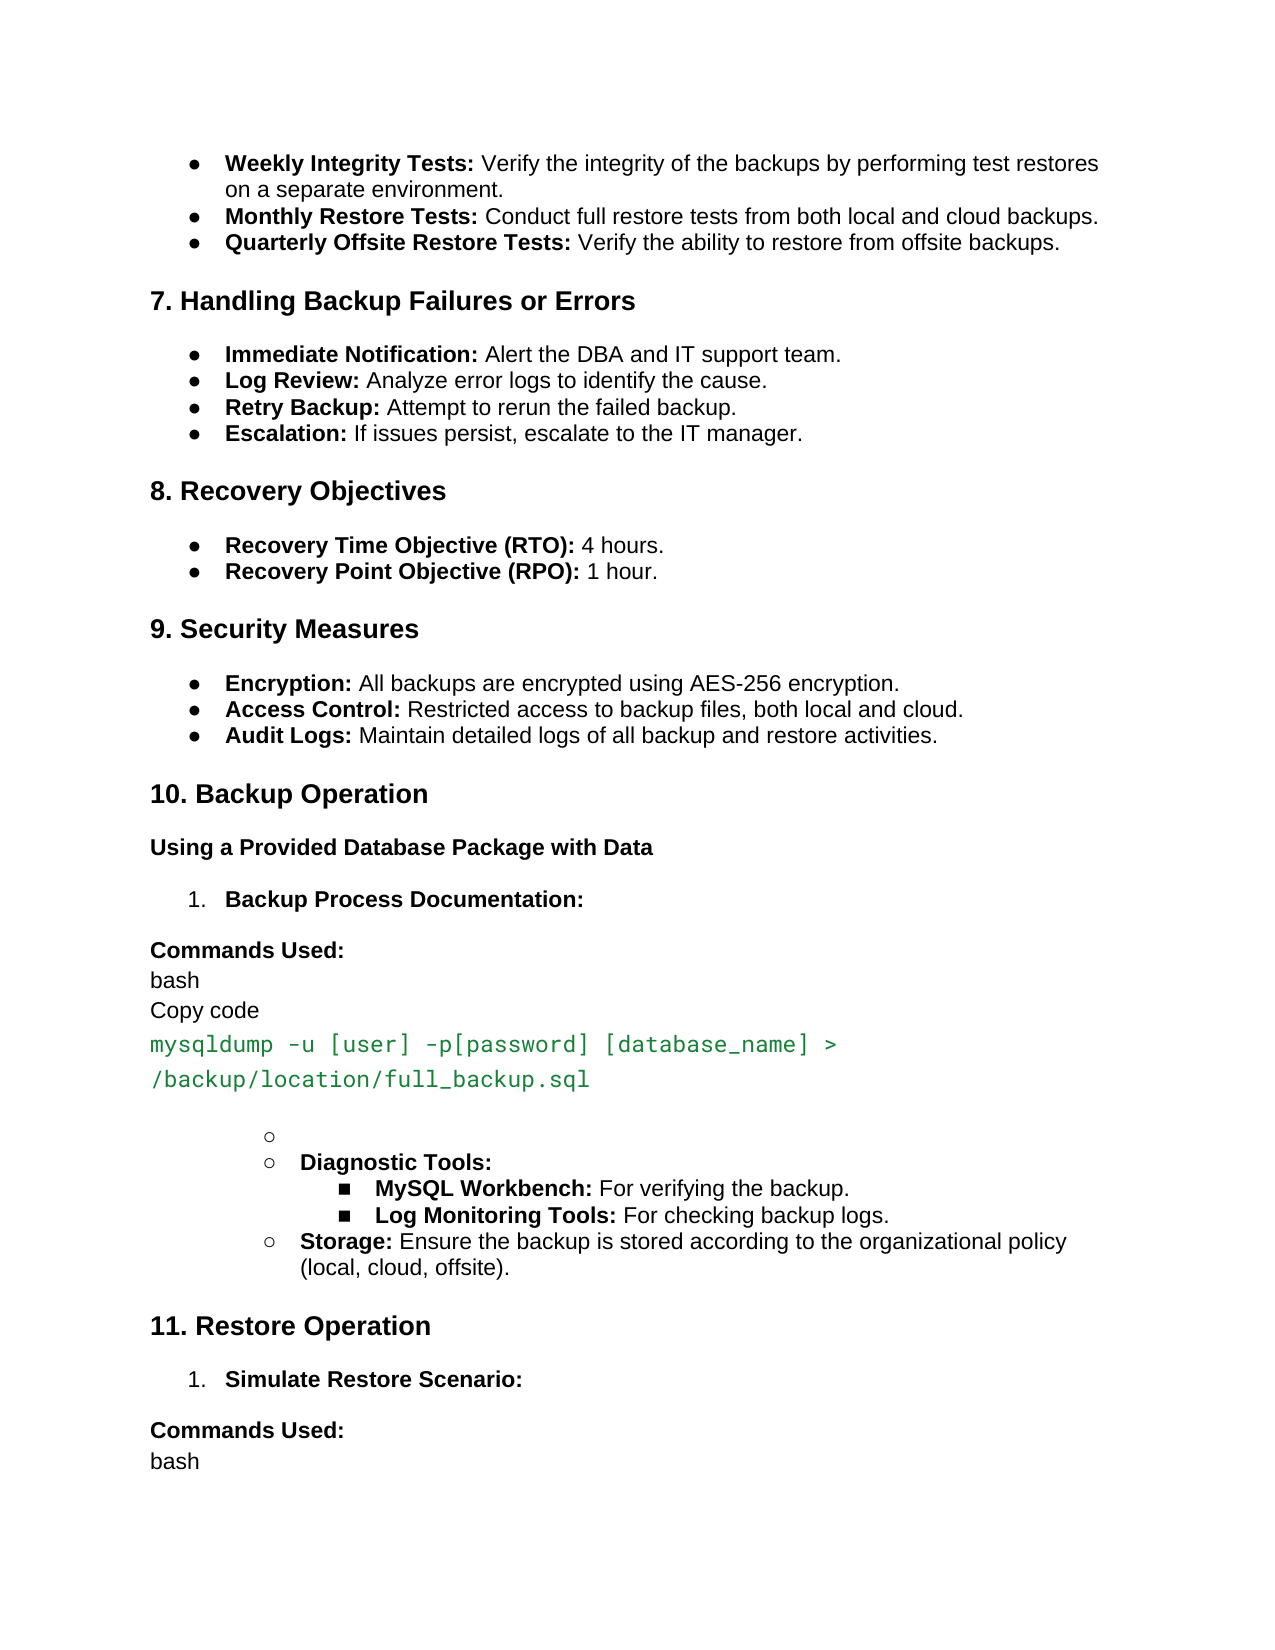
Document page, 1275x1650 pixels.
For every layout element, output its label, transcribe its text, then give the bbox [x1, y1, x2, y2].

list Audit Logs: Maintain detailed logs of all backup and restore activities. [187, 722, 1125, 749]
list Monthly Restore Tests: Conduct full restore tests from both local and cloud backups. [187, 203, 1125, 229]
list Diagnostic Tools: [262, 1149, 1125, 1175]
list Recovery Point Objective (RPO): 1 hour. [187, 558, 1125, 584]
subtitle 10. Backup Operation [150, 778, 1125, 809]
list Retry Backup: Attempt to rerun the failed backup. [187, 393, 1125, 420]
list Weekly Integrity Tests: Verify the integrity of the backups by performing test restores on a separate environment. [187, 150, 1125, 203]
list Simulate Restore Scenario: [187, 1366, 1125, 1392]
list Encryption: All backups are encrypted using AES-256 encryption. [187, 670, 1125, 696]
list Log Monitoring Tools: For checking backup logs. [337, 1202, 1125, 1228]
list Storage: Ensure the backup is stored according to the organizational policy (local, cloud, offsite). [262, 1228, 1125, 1281]
list Recovery Time Objective (RTO): 4 hours. [187, 532, 1125, 558]
subtitle 9. Security Measures [150, 613, 1125, 645]
subtitle 8. Recovery Objectives [150, 475, 1125, 507]
subtitle 11. Restore Operation [150, 1310, 1125, 1341]
list Escalation: If issues persist, escalate to the IT manager. [187, 420, 1125, 446]
list Quarterly Offsite Restore Tests: Verify the ability to restore from offsite backups. [187, 229, 1125, 255]
list Backup Process Documentation: [187, 886, 1125, 912]
list Log Review: Analyze error logs to identify the cause. [187, 367, 1125, 393]
subtitle 7. Handling Backup Failures or Errors [150, 284, 1125, 316]
list MySQL Workbench: For verifying the backup. [337, 1175, 1125, 1202]
list Immediate Notification: Alert the DBA and IT support team. [187, 341, 1125, 367]
subtitle Using a Provided Database Package with Data [150, 834, 1125, 861]
text Commands Used: bash Copy code mysqldump -u [user] -p[password] [database_name] > /backup/location/full_backup.sql [150, 937, 1125, 1093]
list Access Control: Restricted access to backup files, both local and cloud. [187, 696, 1125, 722]
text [150, 1417, 1125, 1474]
